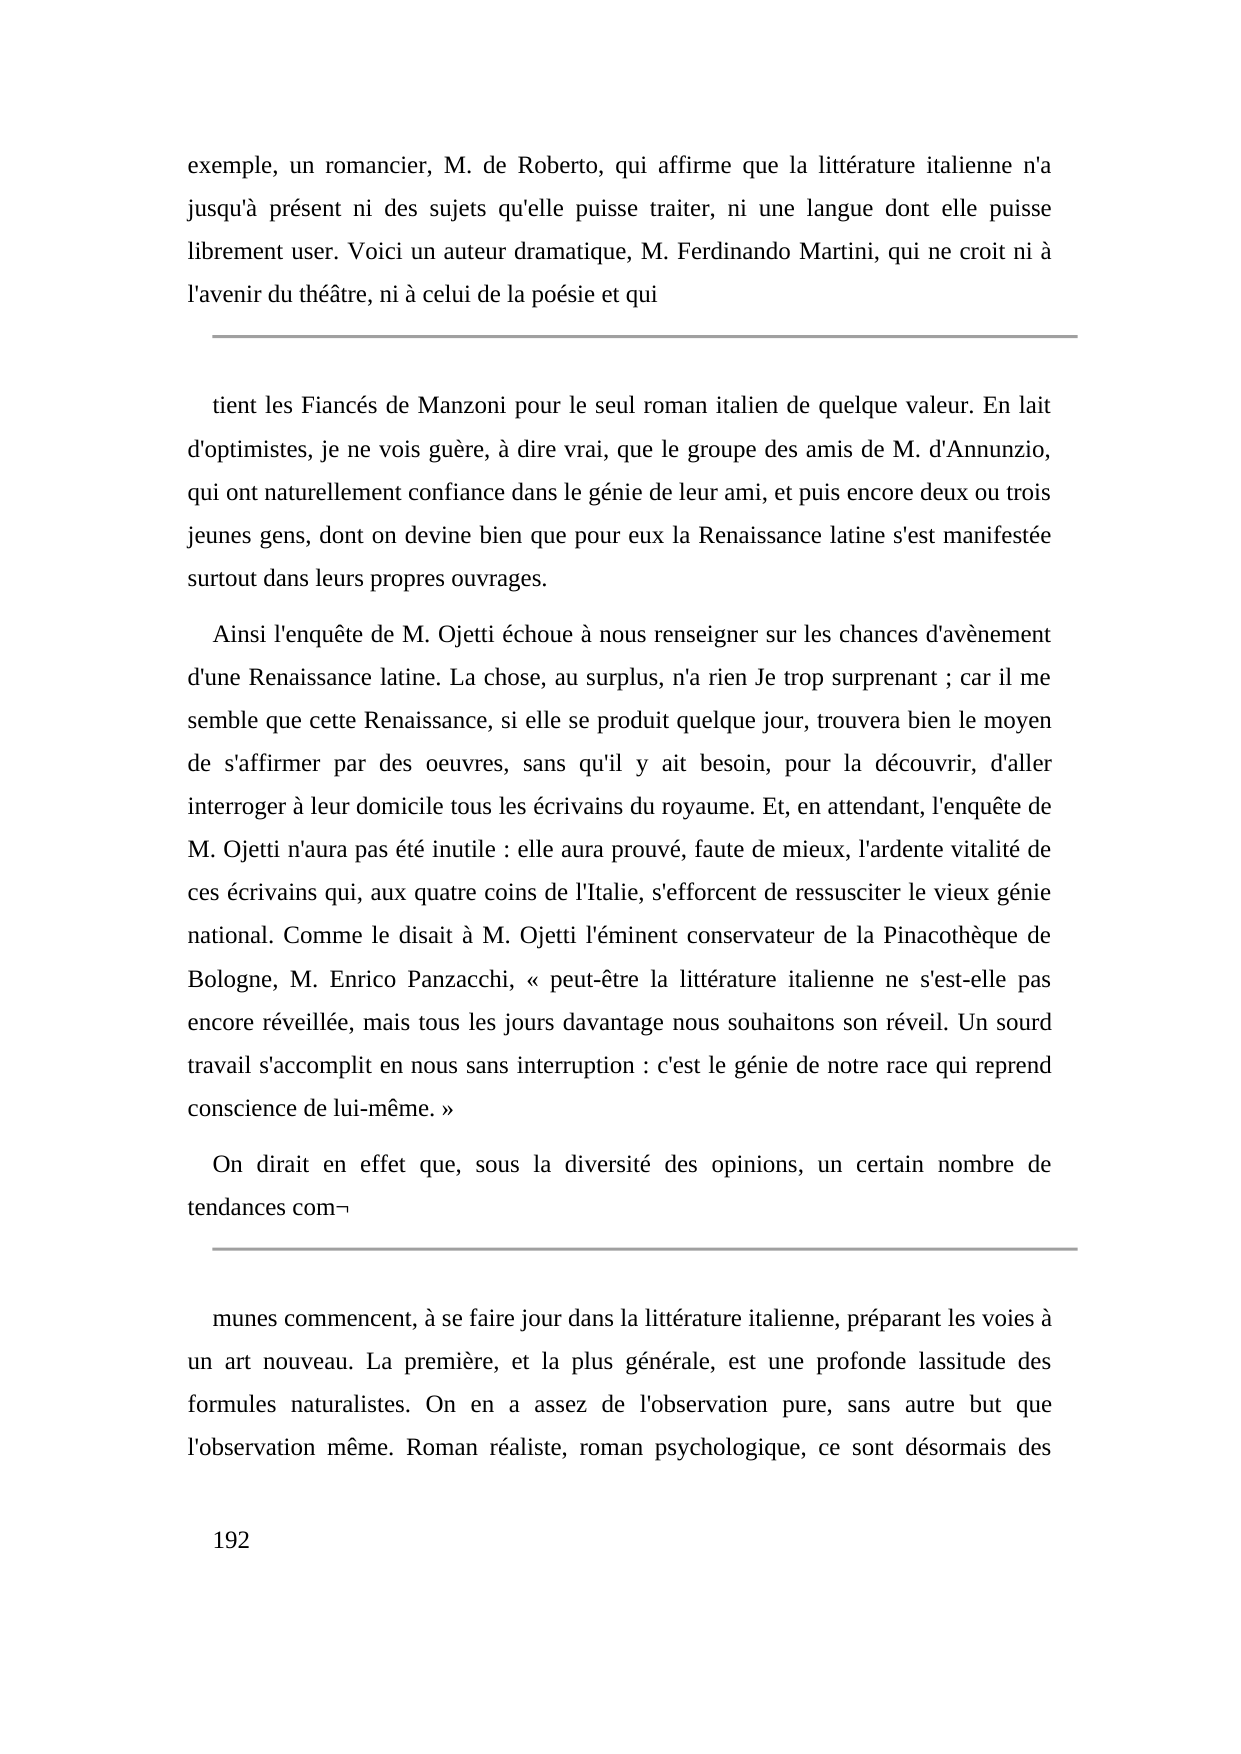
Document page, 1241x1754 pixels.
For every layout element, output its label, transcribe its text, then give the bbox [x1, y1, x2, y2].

text tient les Fiancés de Manzoni pour le seul roman italien de quelque valeur. En lait d'optimistes, je ne vois guère, à dire vrai, que le groupe des amis de M. d'Annunzio, qui ont naturellement confiance dans le génie de leur ami, et puis encore deux ou trois jeunes gens, dont on devine bien que pour eux la Renaissance latine s'est manifestée surtout dans leurs propres ouvrages. [187, 391, 1053, 592]
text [187, 1303, 1053, 1461]
text On dirait en effet que, sous la diversité des opinions, un certain nombre de tendances com¬ [187, 1149, 1053, 1221]
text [187, 150, 1053, 308]
text Ainsi l'enquête de M. Ojetti échoue à nous renseigner sur les chances d'avènement d'une Renaissance latine. La chose, au surplus, n'a rien Je trop surprenant ; car il me semble que cette Renaissance, si elle se produit quelque jour, trouvera bien le moyen de s'affirmer par des oeuvres, sans qu'il y ait besoin, pour la découvrir, d'aller interroger à leur domicile tous les écrivains du royaume. Et, en attendant, l'enquête de M. Ojetti n'aura pas été inutile : elle aura prouvé, faute de mieux, l'ardente vitalité de ces écrivains qui, aux quatre coins de l'Italie, s'efforcent de ressusciter le vieux génie national. Comme le disait à M. Ojetti l'éminent conservateur de la Pinacothèque de Bologne, M. Enrico Panzacchi, « peut-être la littérature italienne ne s'est-elle pas encore réveillée, mais tous les jours davantage nous souhaitons son réveil. Un sourd travail s'accomplit en nous sans interruption : c'est le génie de notre race qui reprend conscience de lui-même. » [187, 619, 1053, 1122]
